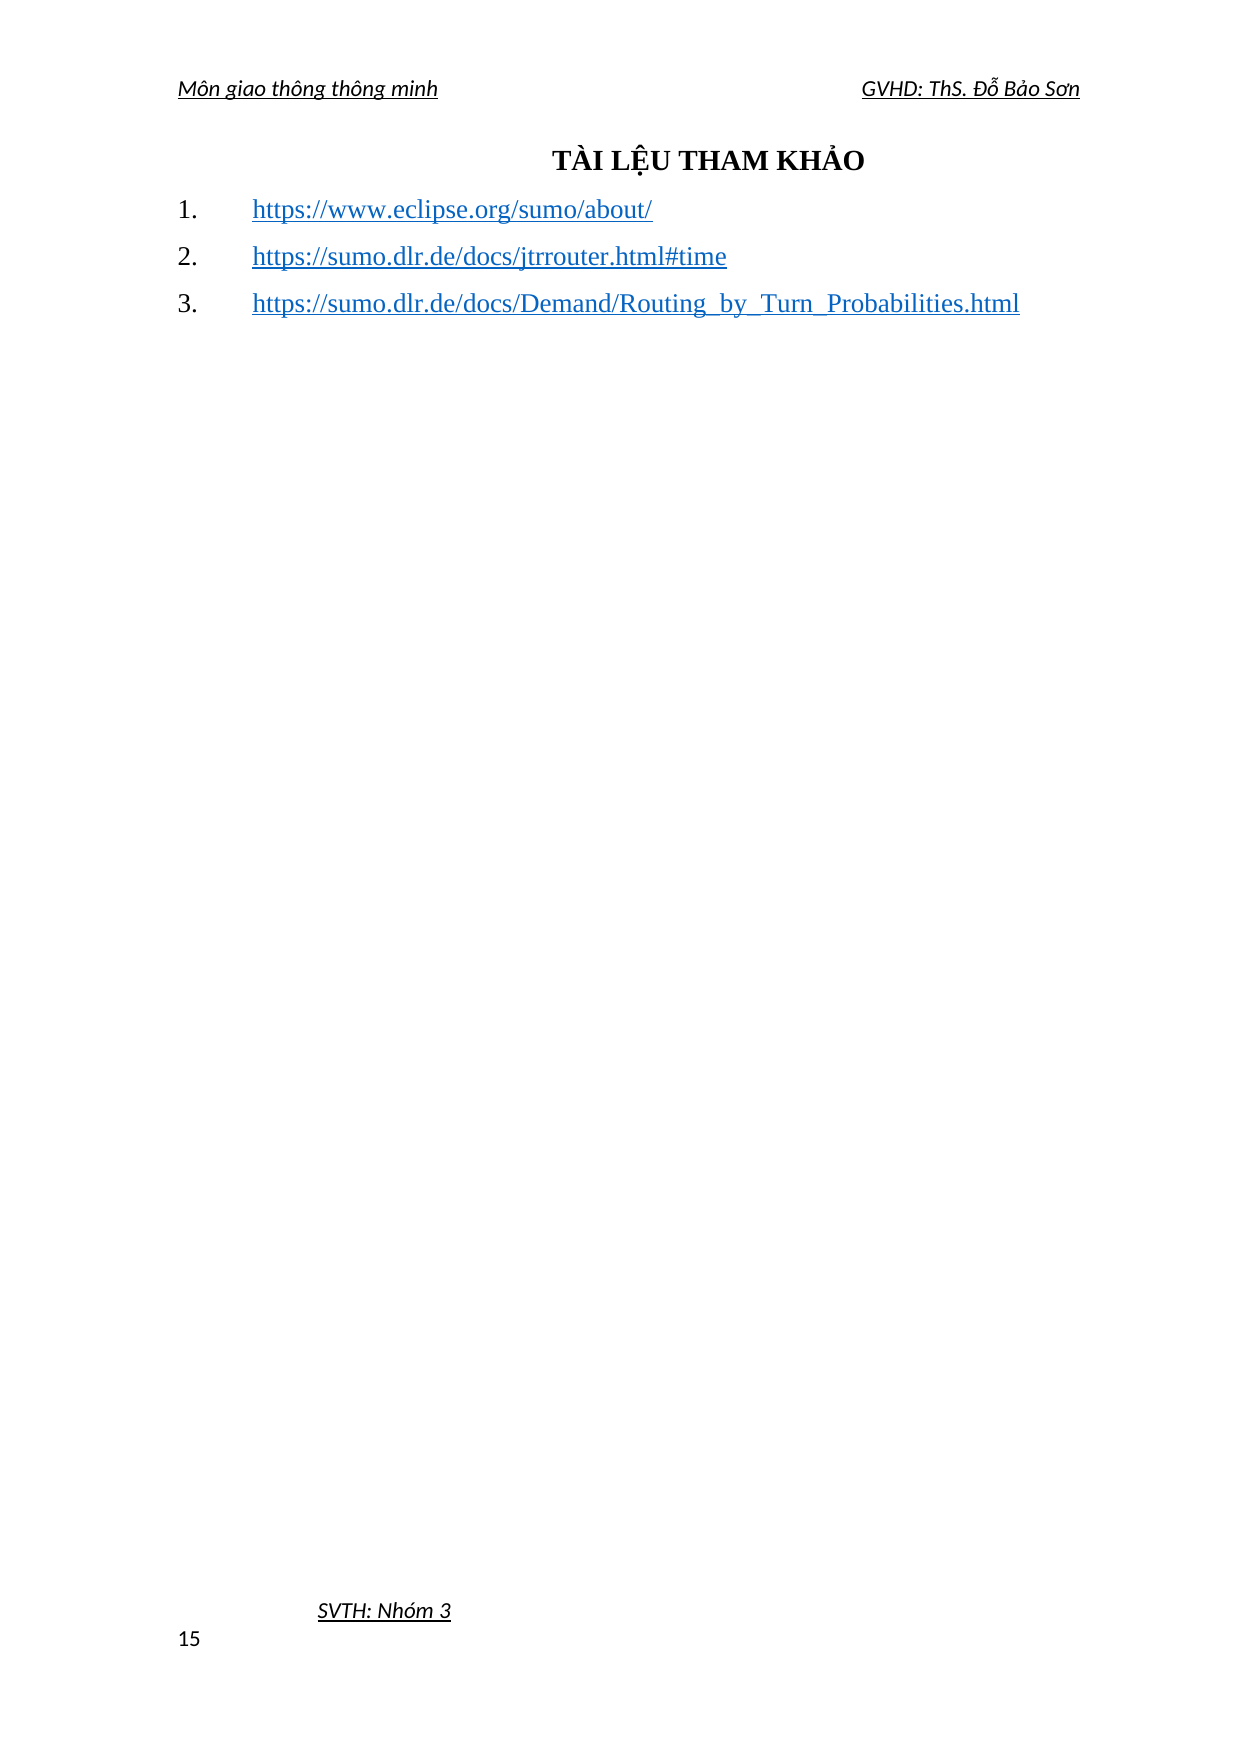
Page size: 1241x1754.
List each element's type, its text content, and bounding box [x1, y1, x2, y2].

list https://sumo.dlr.de/docs/Demand/Routing_by_Turn_Probabilities.html [177, 287, 1122, 318]
list https://www.eclipse.org/sumo/about/ [177, 193, 1122, 224]
list https://sumo.dlr.de/docs/jtrrouter.html#time [177, 240, 1122, 271]
subtitle TÀI LỆU THAM KHẢO [177, 143, 1240, 177]
